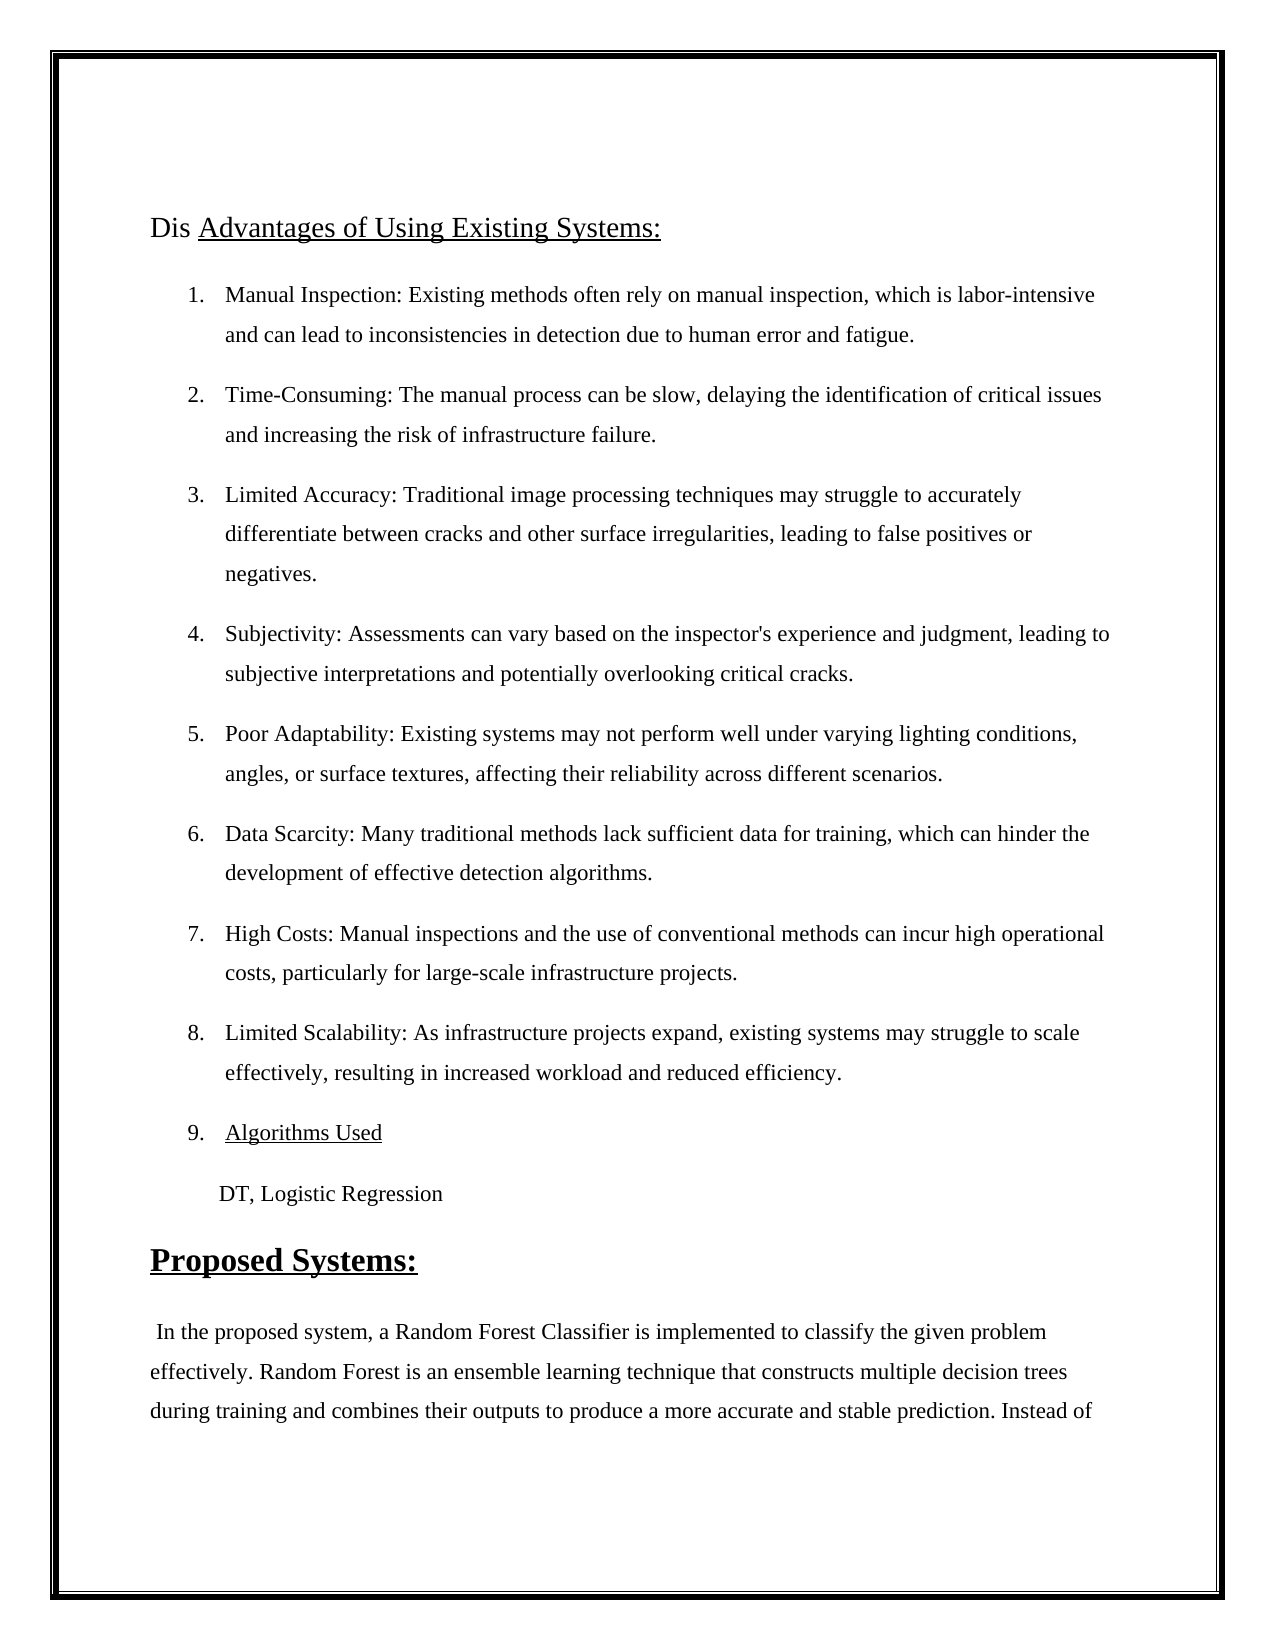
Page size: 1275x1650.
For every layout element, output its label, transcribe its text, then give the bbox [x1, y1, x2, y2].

list Manual Inspection: Existing methods often rely on manual inspection, which is labor-intensive and can lead to inconsistencies in detection due to human error and fatigue. [187, 281, 1125, 347]
list Data Scarcity: Many traditional methods lack sufficient data for training, which can hinder the development of effective detection algorithms. [187, 820, 1125, 886]
list Algorithms Used [187, 1119, 1125, 1146]
text Proposed Systems: [150, 1240, 1125, 1278]
list Limited Scalability: As infrastructure projects expand, existing systems may struggle to scale effectively, resulting in increased workload and reduced efficiency. [187, 1019, 1125, 1085]
list Subjectivity: Assessments can vary based on the inspector's experience and judgment, leading to subjective interpretations and potentially overlooking critical cracks. [187, 620, 1125, 686]
text Dis Advantages of Using Existing Systems: [150, 210, 1125, 244]
list Poor Adaptability: Existing systems may not perform well under varying lighting conditions, angles, or surface textures, affecting their reliability across different scenarios. [187, 720, 1125, 786]
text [150, 1318, 1125, 1423]
list Time-Consuming: The manual process can be slow, delaying the identification of critical issues and increasing the risk of infrastructure failure. [187, 381, 1125, 447]
text DT, Logistic Regression [150, 1179, 1125, 1206]
list Limited Accuracy: Traditional image processing techniques may struggle to accurately differentiate between cracks and other surface irregularities, leading to false positives or negatives. [187, 481, 1125, 586]
list High Costs: Manual inspections and the use of conventional methods can incur high operational costs, particularly for large-scale infrastructure projects. [187, 920, 1125, 986]
